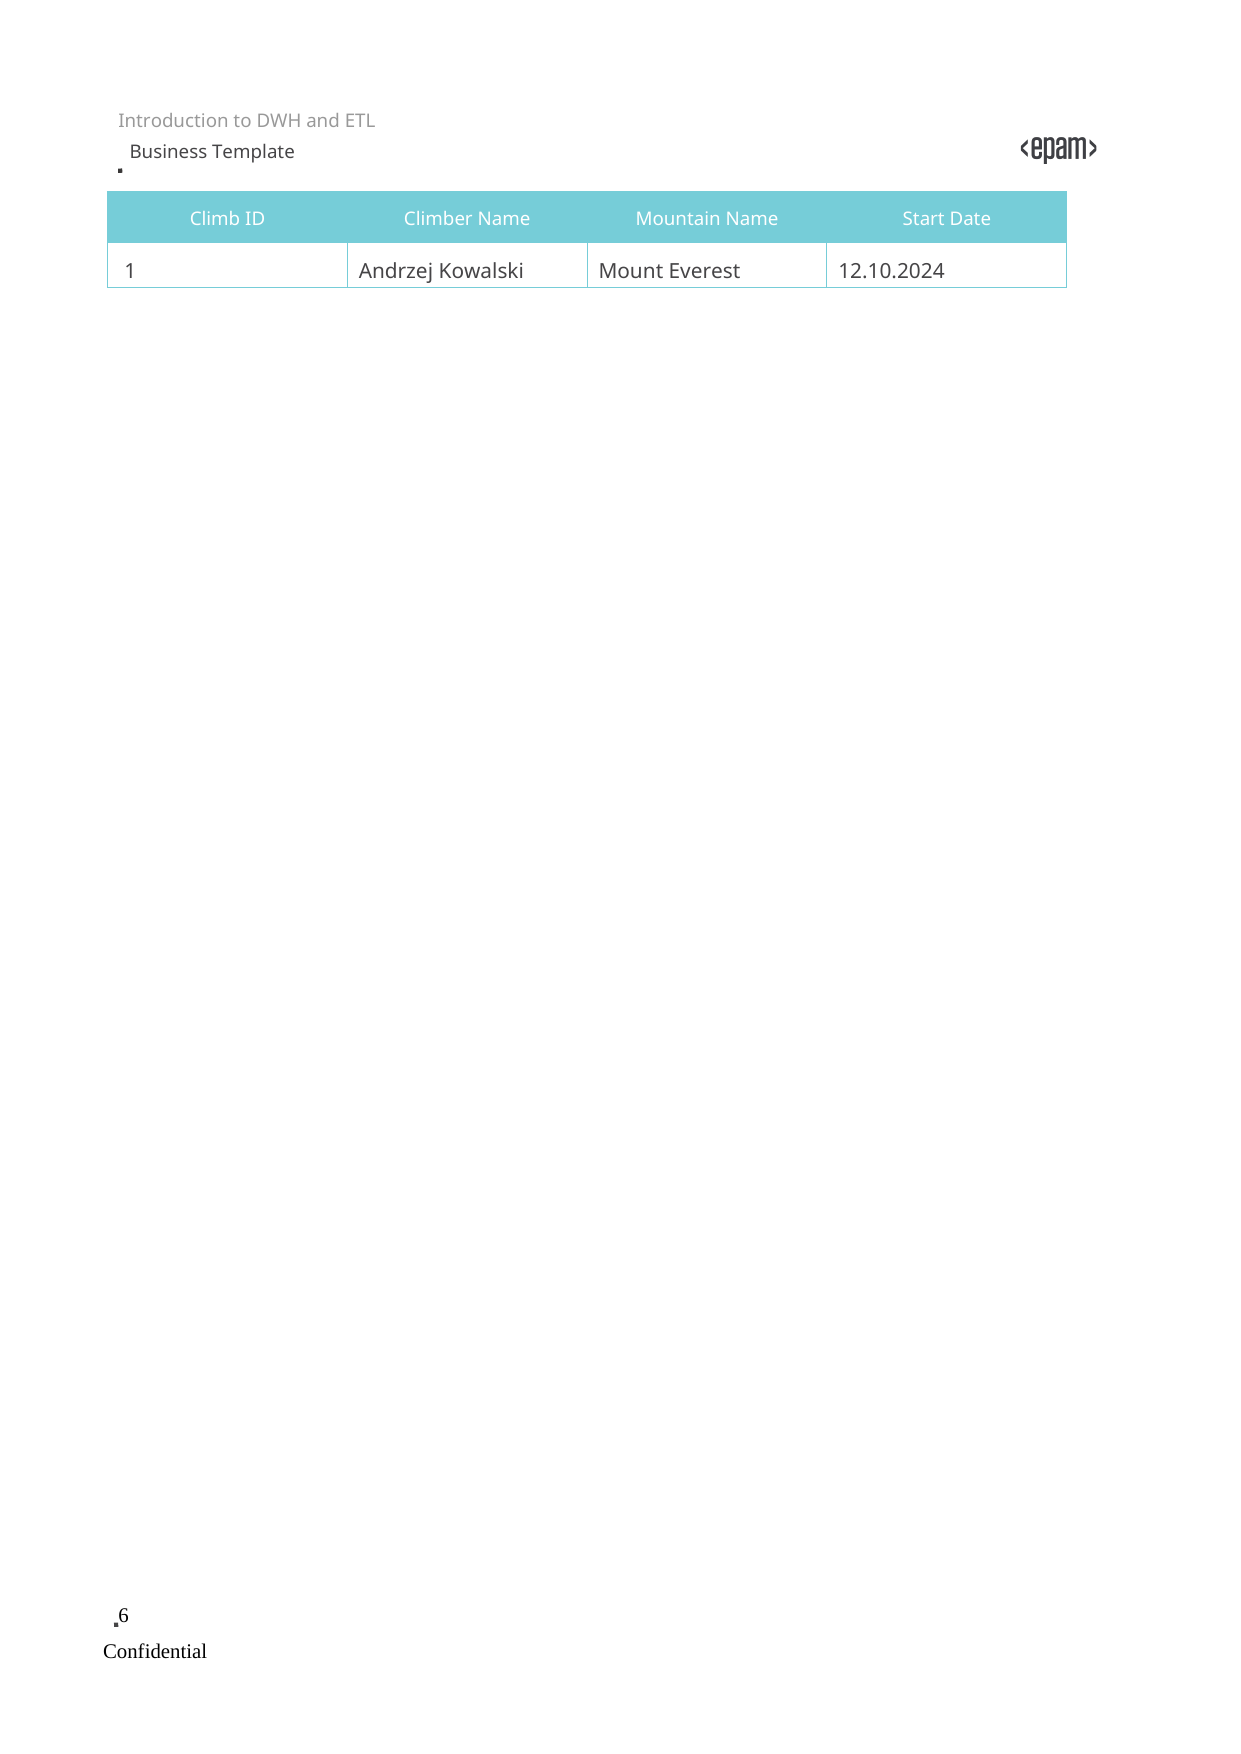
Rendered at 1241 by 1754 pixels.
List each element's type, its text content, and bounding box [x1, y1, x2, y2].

table_cell Andrzej Kowalski [348, 243, 587, 287]
table_cell 1 [108, 243, 347, 287]
picture [1020, 137, 1097, 164]
table_header Climber Name [348, 192, 587, 242]
table_cell 12.10.2024 [827, 243, 1066, 287]
table_header Start Date [827, 192, 1066, 242]
table_header Mountain Name [588, 192, 826, 242]
table_cell Mount Everest [588, 243, 826, 287]
table_header Climb ID [108, 192, 347, 242]
